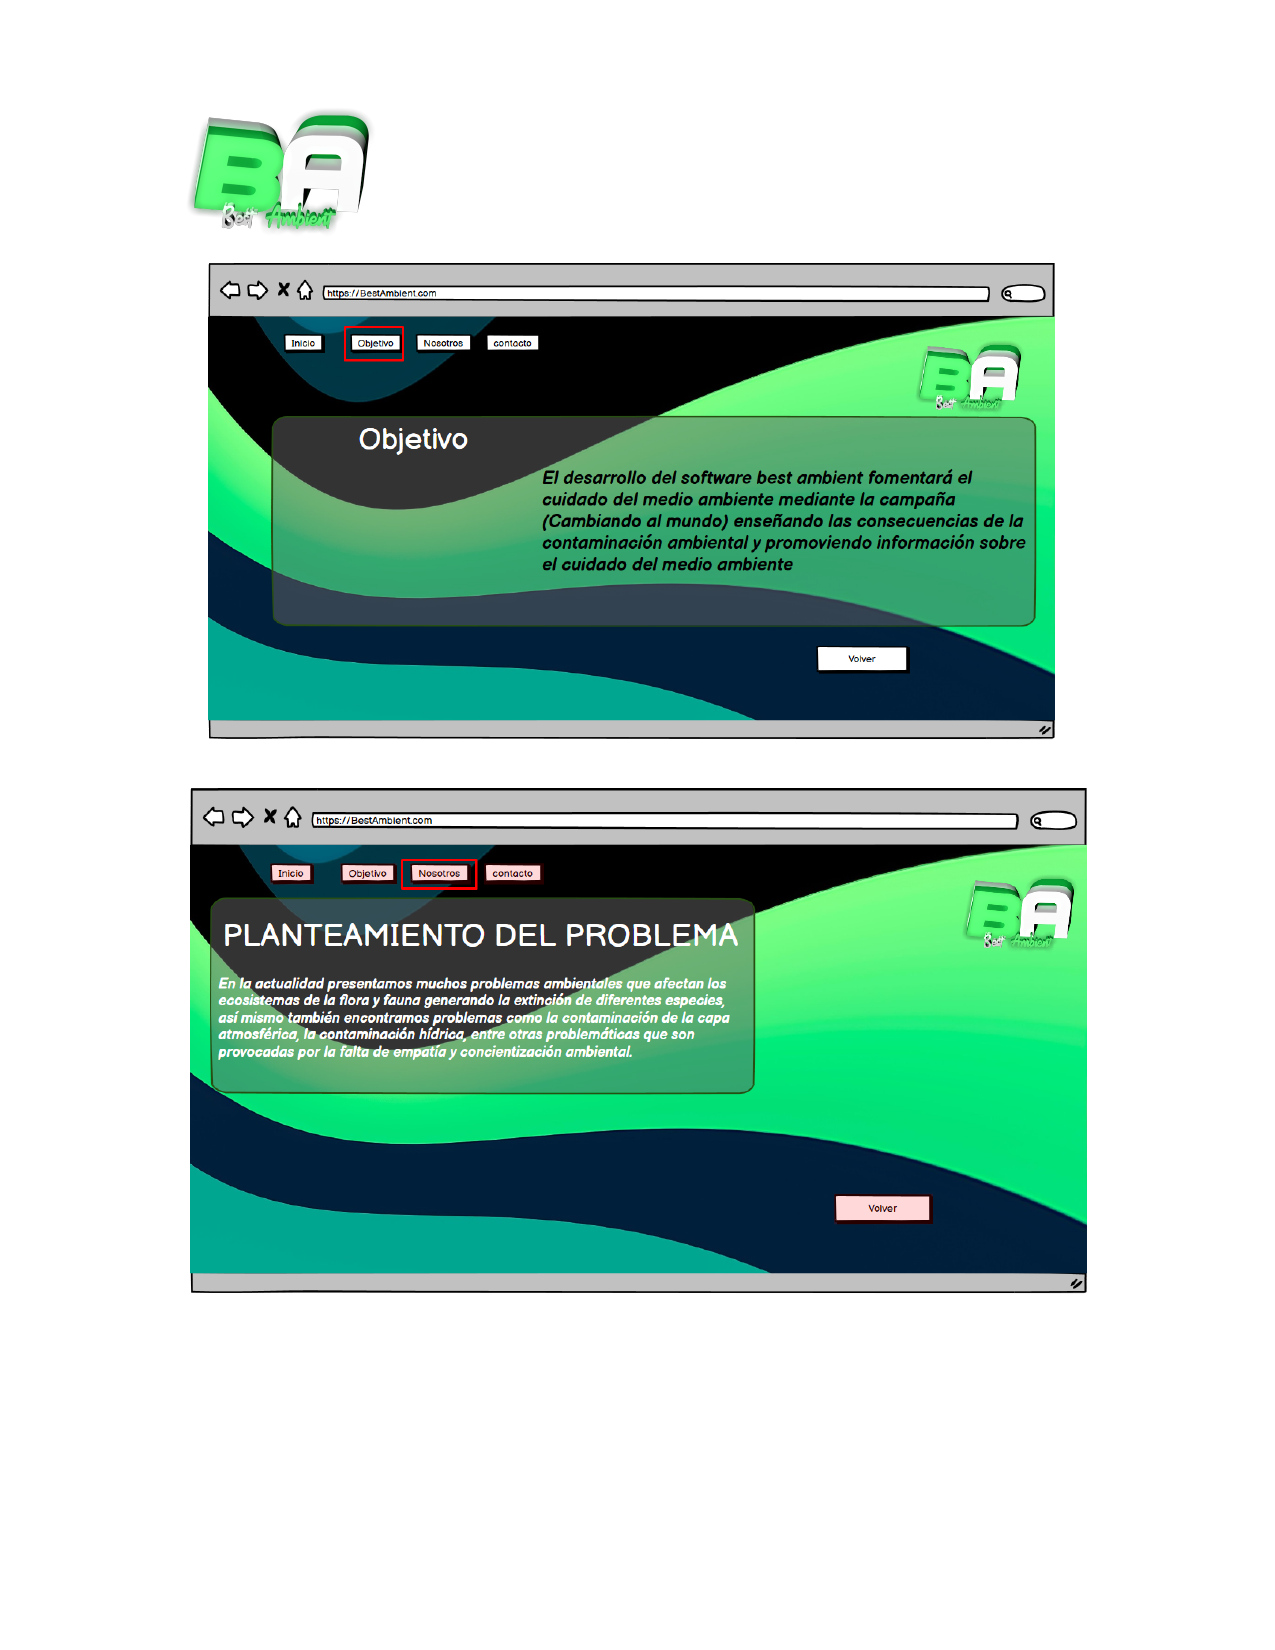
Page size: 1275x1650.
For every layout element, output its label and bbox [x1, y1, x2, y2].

picture [177, 102, 388, 237]
picture [177, 780, 1098, 1304]
picture [177, 238, 1098, 779]
